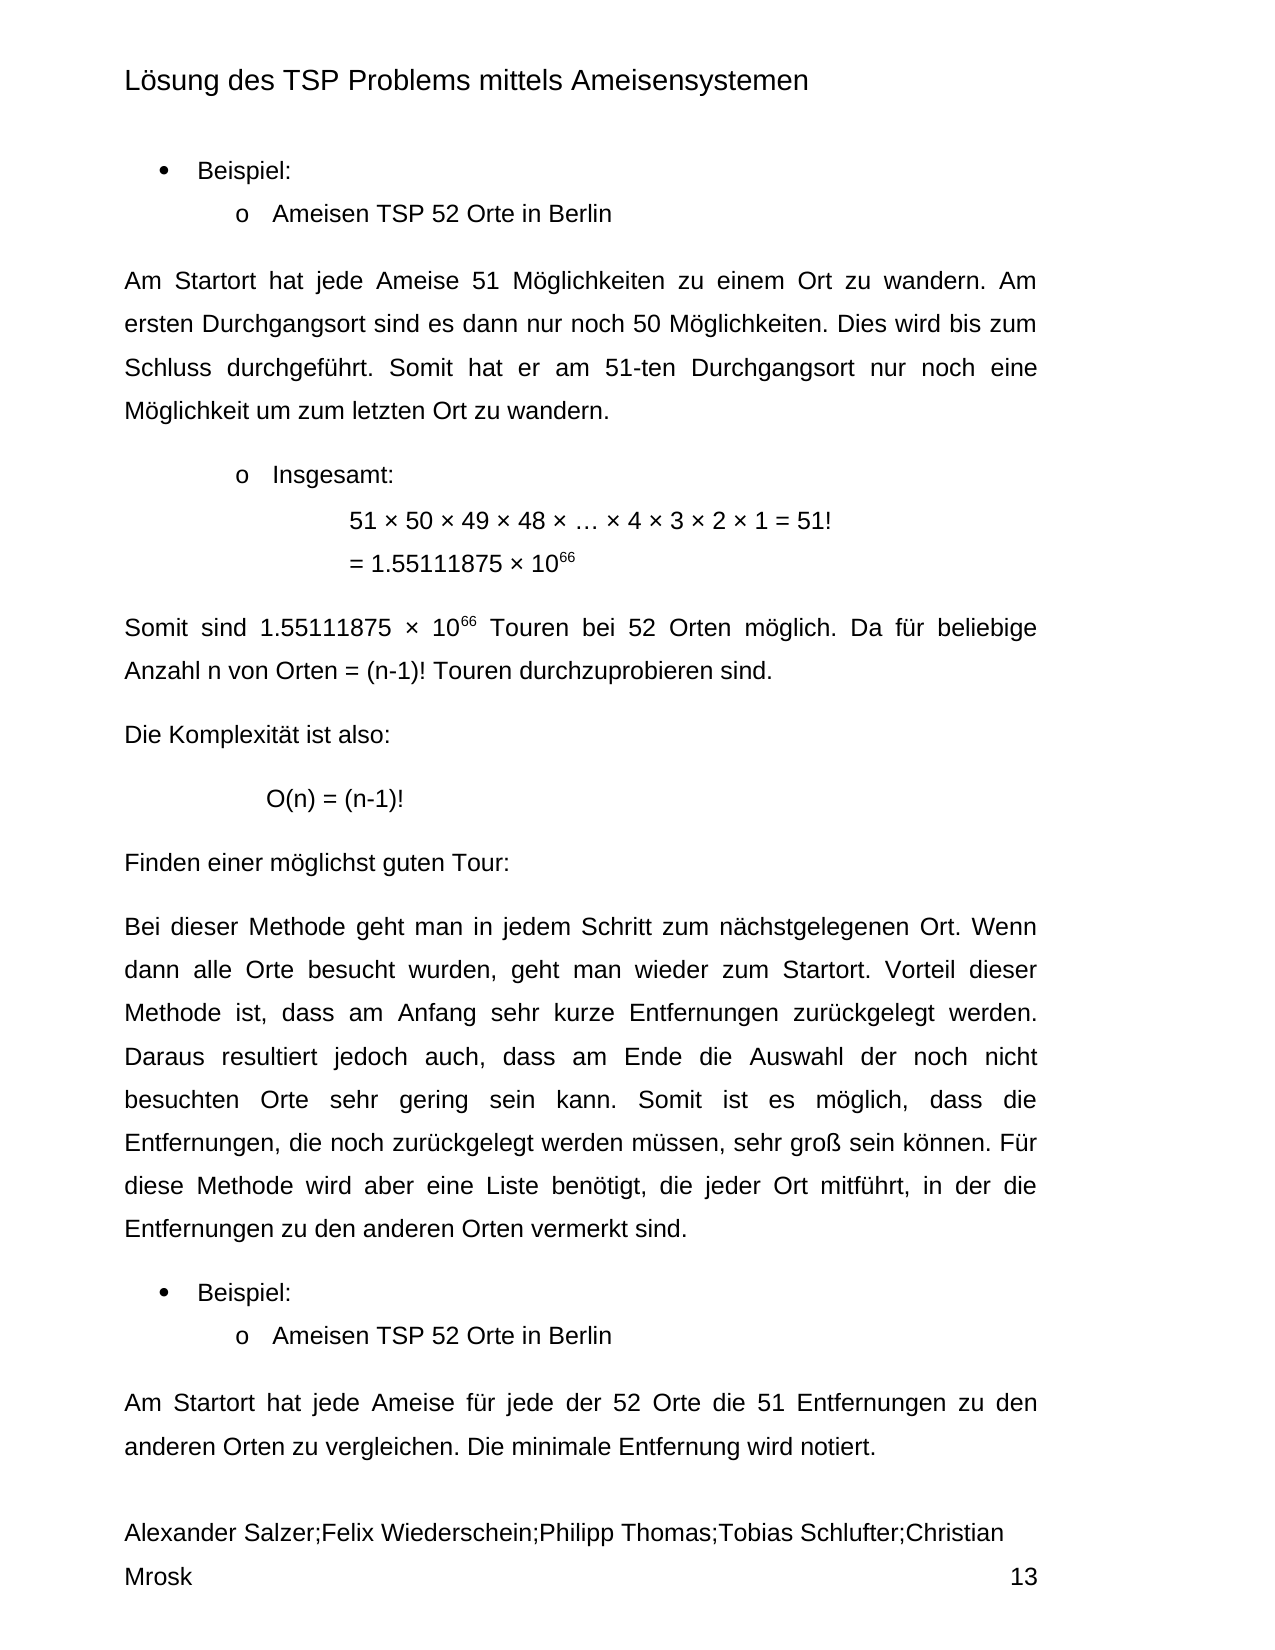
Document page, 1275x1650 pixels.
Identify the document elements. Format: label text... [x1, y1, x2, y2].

text Am Startort hat jede Ameise für jede der 52 Orte die 51 Entfernungen zu den anderen Orten zu vergleichen. Die minimale Entfernung wird notiert. [124, 1388, 1039, 1460]
text O(n) = (n-1)! [124, 784, 1039, 813]
list Beispiel: [159, 156, 1039, 185]
list = 1.55111875 × 1066 [349, 549, 1039, 578]
text Die Komplexität ist also: [124, 720, 1039, 749]
list Insgesamt: [234, 460, 1039, 491]
list 51 × 50 × 49 × 48 × … × 4 × 3 × 2 × 1 = 51! [349, 506, 1039, 535]
list Ameisen TSP 52 Orte in Berlin [234, 199, 1039, 230]
list Beispiel: [159, 1278, 1039, 1307]
text Finden einer möglichst guten Tour: [124, 848, 1039, 877]
text Somit sind 1.55111875 × 1066 Touren bei 52 Orten möglich. Da für beliebige Anzahl n von Orten = (n-1)! Touren durchzuprobieren sind. [124, 613, 1039, 685]
text Bei dieser Methode geht man in jedem Schritt zum nächstgelegenen Ort. Wenn dann alle Orte besucht wurden, geht man wieder zum Startort. Vorteil dieser Methode ist, dass am Anfang sehr kurze Entfernungen zurückgelegt werden. Daraus resultiert jedoch auch, dass am Ende die Auswahl der noch nicht besuchten Orte sehr gering sein kann. Somit ist es möglich, dass die Entfernungen, die noch zurückgelegt werden müssen, sehr groß sein können. Für diese Methode wird aber eine Liste benötigt, die jeder Ort mitführt, in der die Entfernungen zu den anderen Orten vermerkt sind. [124, 912, 1039, 1243]
list Ameisen TSP 52 Orte in Berlin [234, 1321, 1039, 1352]
text Am Startort hat jede Ameise 51 Möglichkeiten zu einem Ort zu wandern. Am ersten Durchgangsort sind es dann nur noch 50 Möglichkeiten. Dies wird bis zum Schluss durchgeführt. Somit hat er am 51-ten Durchgangsort nur noch eine Möglichkeit um zum letzten Ort zu wandern. [124, 266, 1039, 424]
